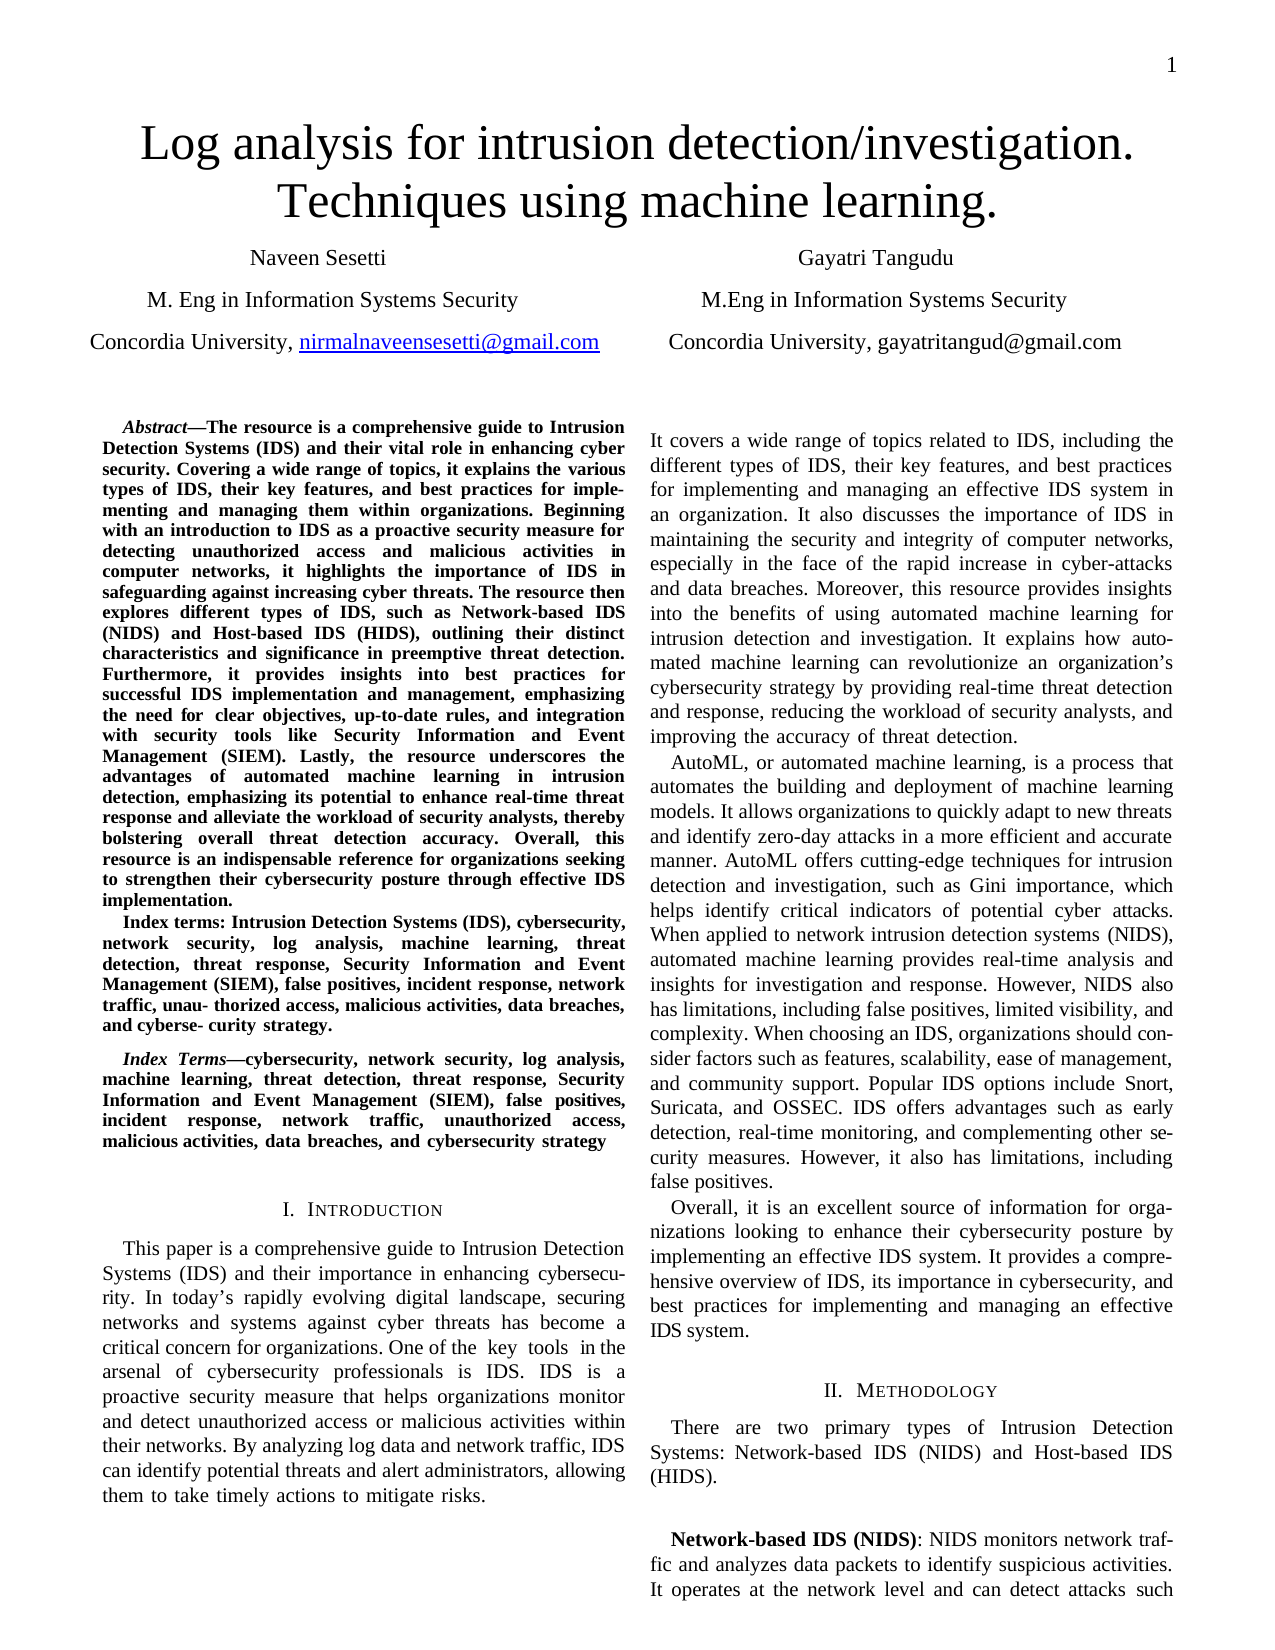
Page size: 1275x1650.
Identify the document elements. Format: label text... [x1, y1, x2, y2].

text Index Terms—cybersecurity, network security, log analysis, machine learning, threat detection, threat response, Security Information and Event Management (SIEM), false positives, incident response, network traffic, unauthorized access, malicious activities, data breaches, and cybersecurity strategy [102, 1049, 625, 1151]
list INTRODUCTION [282, 1197, 629, 1221]
text Naveen Sesetti Gayatri Tangudu [89, 244, 1138, 270]
text AutoML, or automated machine learning, is a process that automates the building and deployment of machine learning models. It allows organizations to quickly adapt to new threats and identify zero-day attacks in a more efficient and accurate manner. AutoML offers cutting-edge techniques for intrusion detection and investigation, such as Gini importance, which helps identify critical indicators of potential cyber attacks. When applied to network intrusion detection systems (NIDS), automated machine learning provides real-time analysis and insights for investigation and response. However, NIDS also has limitations, including false positives, limited visibility, and complexity. When choosing an IDS, organizations should con- sider factors such as features, scalability, ease of management, and community support. Popular IDS options include Snort, Suricata, and OSSEC. IDS offers advantages such as early detection, real-time monitoring, and complementing other se- curity measures. However, it also has limitations, including false positives. [650, 749, 1173, 1193]
text M. Eng in Information Systems Security M.Eng in Information Systems Security [89, 286, 1138, 312]
text This paper is a comprehensive guide to Intrusion Detection Systems (IDS) and their importance in enhancing cybersecu- rity. In today’s rapidly evolving digital landscape, securing networks and systems against cyber threats has become a critical concern for organizations. One of the key tools in the arsenal of cybersecurity professionals is IDS. IDS is a proactive security measure that helps organizations monitor and detect unauthorized access or malicious activities within their networks. By analyzing log data and network traffic, IDS can identify potential threats and alert administrators, allowing them to take timely actions to mitigate risks. [102, 1236, 625, 1507]
list METHODOLOGY [823, 1378, 1185, 1402]
text Abstract—The resource is a comprehensive guide to Intrusion Detection Systems (IDS) and their vital role in enhancing cyber security. Covering a wide range of topics, it explains the various types of IDS, their key features, and best practices for imple- menting and managing them within organizations. Beginning with an introduction to IDS as a proactive security measure for detecting unauthorized access and malicious activities in computer networks, it highlights the importance of IDS in safeguarding against increasing cyber threats. The resource then explores different types of IDS, such as Network-based IDS (NIDS) and Host-based IDS (HIDS), outlining their distinct characteristics and significance in preemptive threat detection. Furthermore, it provides insights into best practices for successful IDS implementation and management, emphasizing the need for clear objectives, up-to-date rules, and integration with security tools like Security Information and Event Management (SIEM). Lastly, the resource underscores the advantages of automated machine learning in intrusion detection, emphasizing its potential to enhance real-time threat response and alleviate the workload of security analysts, thereby bolstering overall threat detection accuracy. Overall, this resource is an indispensable reference for organizations seeking to strengthen their cybersecurity posture through effective IDS implementation. [102, 418, 625, 910]
text It covers a wide range of topics related to IDS, including the different types of IDS, their key features, and best practices for implementing and managing an effective IDS system in an organization. It also discusses the importance of IDS in maintaining the security and integrity of computer networks, especially in the face of the rapid increase in cyber-attacks and data breaches. Moreover, this resource provides insights into the benefits of using automated machine learning for intrusion detection and investigation. It explains how auto- mated machine learning can revolutionize an organization’s cybersecurity strategy by providing real-time threat detection and response, reducing the workload of security analysts, and improving the accuracy of threat detection. [650, 428, 1173, 748]
text There are two primary types of Intrusion Detection Systems: Network-based IDS (NIDS) and Host-based IDS (HIDS). [650, 1415, 1173, 1488]
text Concordia University, nirmalnaveensesetti@gmail.com Concordia University, gayatritangud@gmail.com [89, 328, 1138, 355]
text Index terms: Intrusion Detection Systems (IDS), cybersecurity, network security, log analysis, machine learning, threat detection, threat response, Security Information and Event Management (SIEM), false positives, incident response, network traffic, unau- thorized access, malicious activities, data breaches, and cyberse- curity strategy. [102, 913, 625, 1036]
text Log analysis for intrusion detection/investigation. Techniques using machine learning. [138, 113, 1138, 228]
text Overall, it is an excellent source of information for orga- nizations looking to enhance their cybersecurity posture by implementing an effective IDS system. It provides a compre- hensive overview of IDS, its importance in cybersecurity, and best practices for implementing and managing an effective IDS system. [650, 1195, 1173, 1342]
